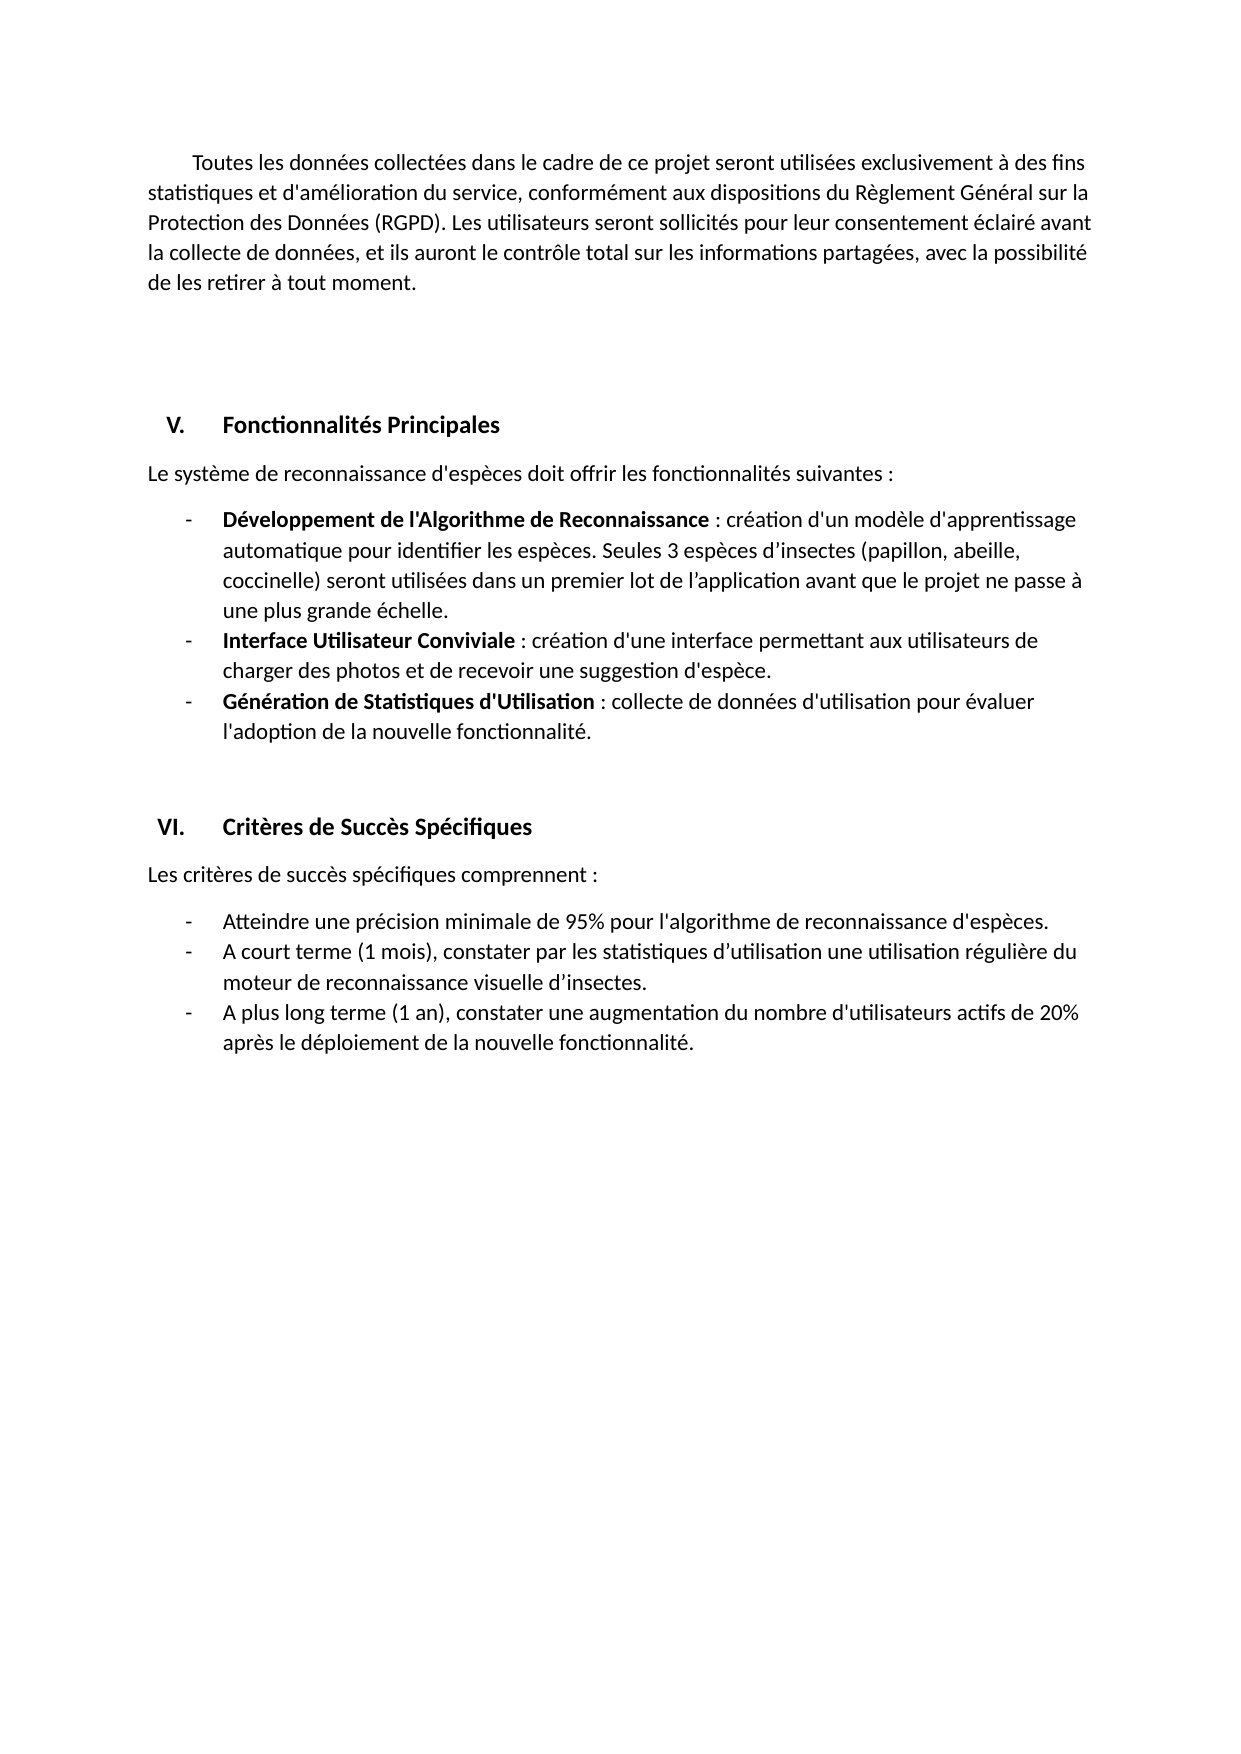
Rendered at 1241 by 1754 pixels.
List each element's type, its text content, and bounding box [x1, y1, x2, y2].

list Critères de Succès Spécifiques [185, 811, 1093, 841]
text Toutes les données collectées dans le cadre de ce projet seront utilisées exclusivement à des fins statistiques et d'amélioration du service, conformément aux dispositions du Règlement Général sur la Protection des Données (RGPD). Les utilisateurs seront sollicités pour leur consentement éclairé avant la collecte de données, et ils auront le contrôle total sur les informations partagées, avec la possibilité de les retirer à tout moment. [148, 148, 1093, 296]
text Les critères de succès spécifiques comprennent : [148, 860, 1093, 888]
text Le système de reconnaissance d'espèces doit offrir les fonctionnalités suivantes : [148, 459, 1093, 487]
list Atteindre une précision minimale de 95% pour l'algorithme de reconnaissance d'espèces. [185, 907, 1093, 935]
list Interface Utilisateur Conviviale : création d'une interface permettant aux utilisateurs de charger des photos et de recevoir une suggestion d'espèce. [185, 626, 1093, 684]
list A plus long terme (1 an), constater une augmentation du nombre d'utilisateurs actifs de 20% après le déploiement de la nouvelle fonctionnalité. [185, 998, 1093, 1056]
list Génération de Statistiques d'Utilisation : collecte de données d'utilisation pour évaluer l'adoption de la nouvelle fonctionnalité. [185, 687, 1093, 745]
list A court terme (1 mois), constater par les statistiques d’utilisation une utilisation régulière du moteur de reconnaissance visuelle d’insectes. [185, 937, 1093, 996]
list Développement de l'Algorithme de Reconnaissance : création d'un modèle d'apprentissage automatique pour identifier les espèces. Seules 3 espèces d’insectes (papillon, abeille, coccinelle) seront utilisées dans un premier lot de l’application avant que le projet ne passe à une plus grande échelle. [185, 506, 1093, 624]
list Fonctionnalités Principales [185, 409, 1093, 439]
